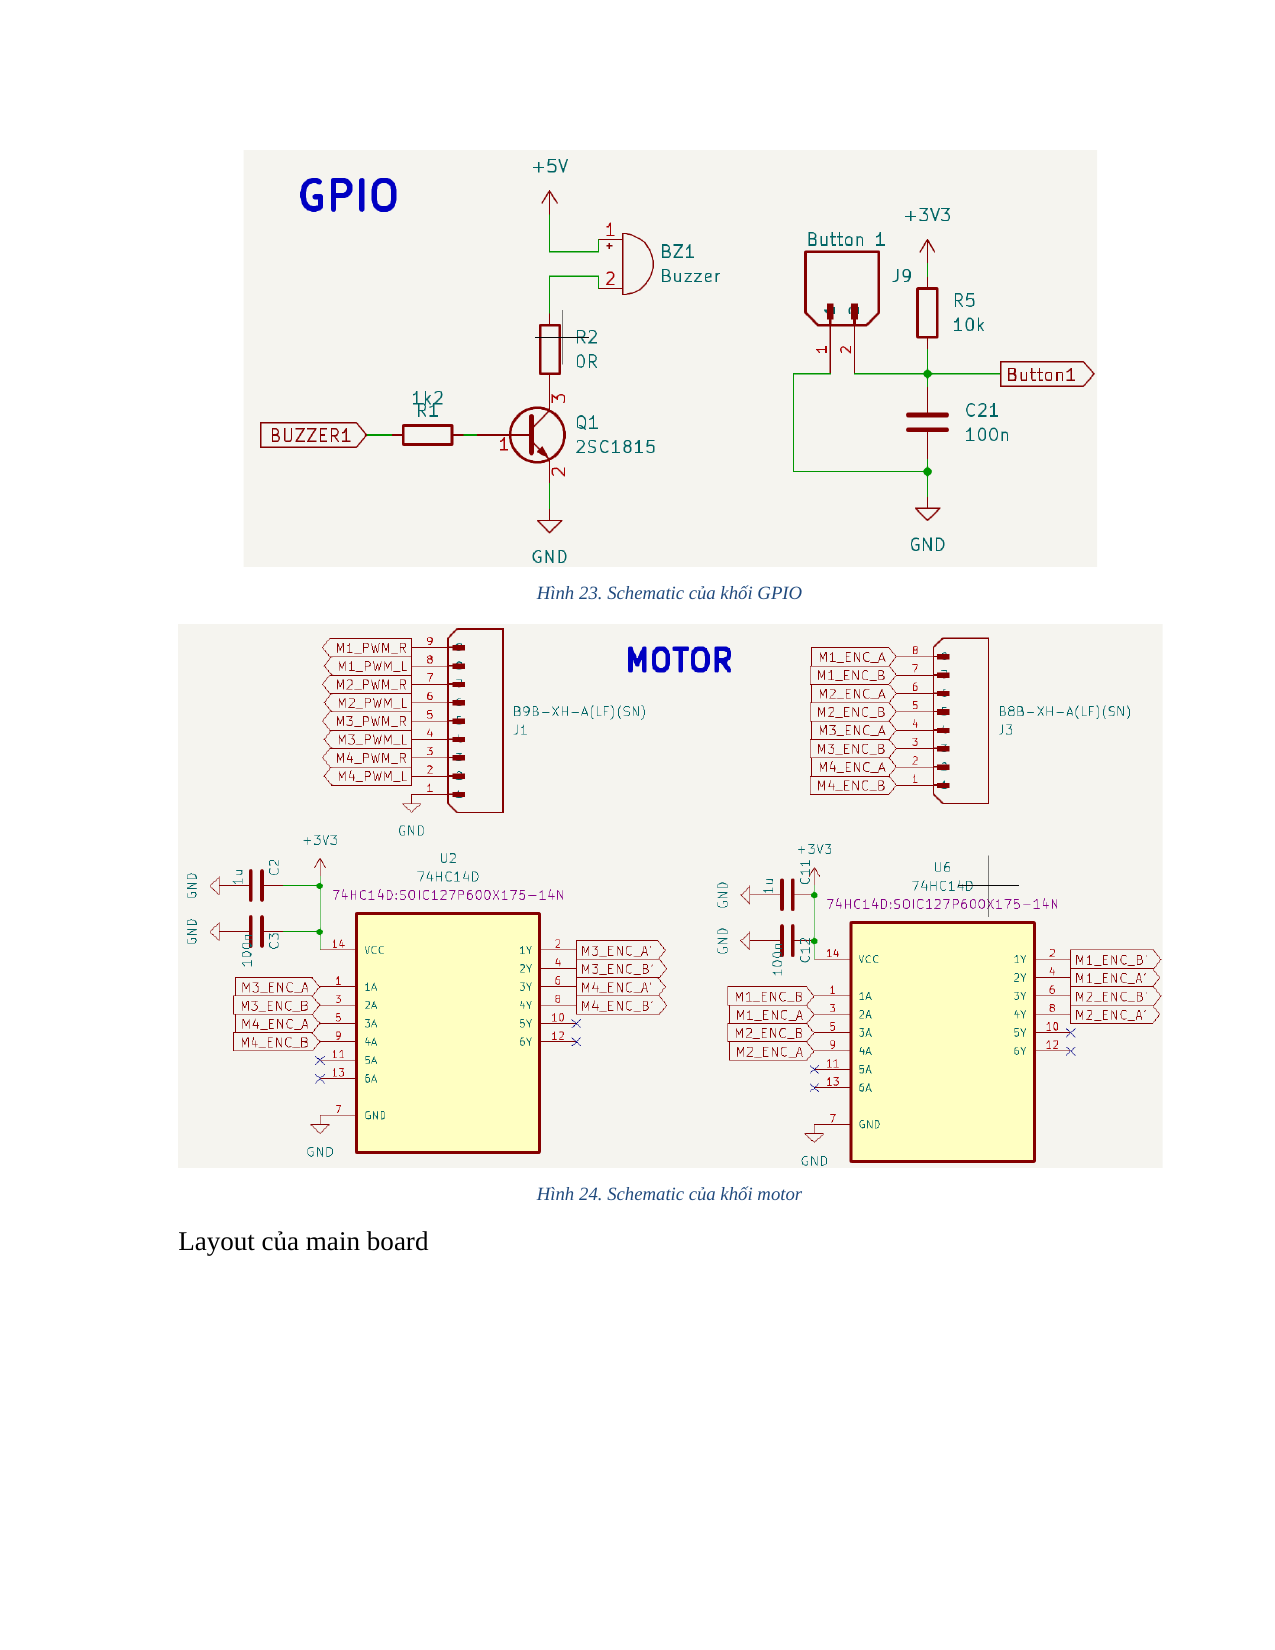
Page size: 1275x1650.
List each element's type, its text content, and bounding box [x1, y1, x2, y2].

picture [178, 624, 1163, 1168]
picture [243, 150, 1098, 567]
text Layout của main board [178, 1225, 1162, 1256]
